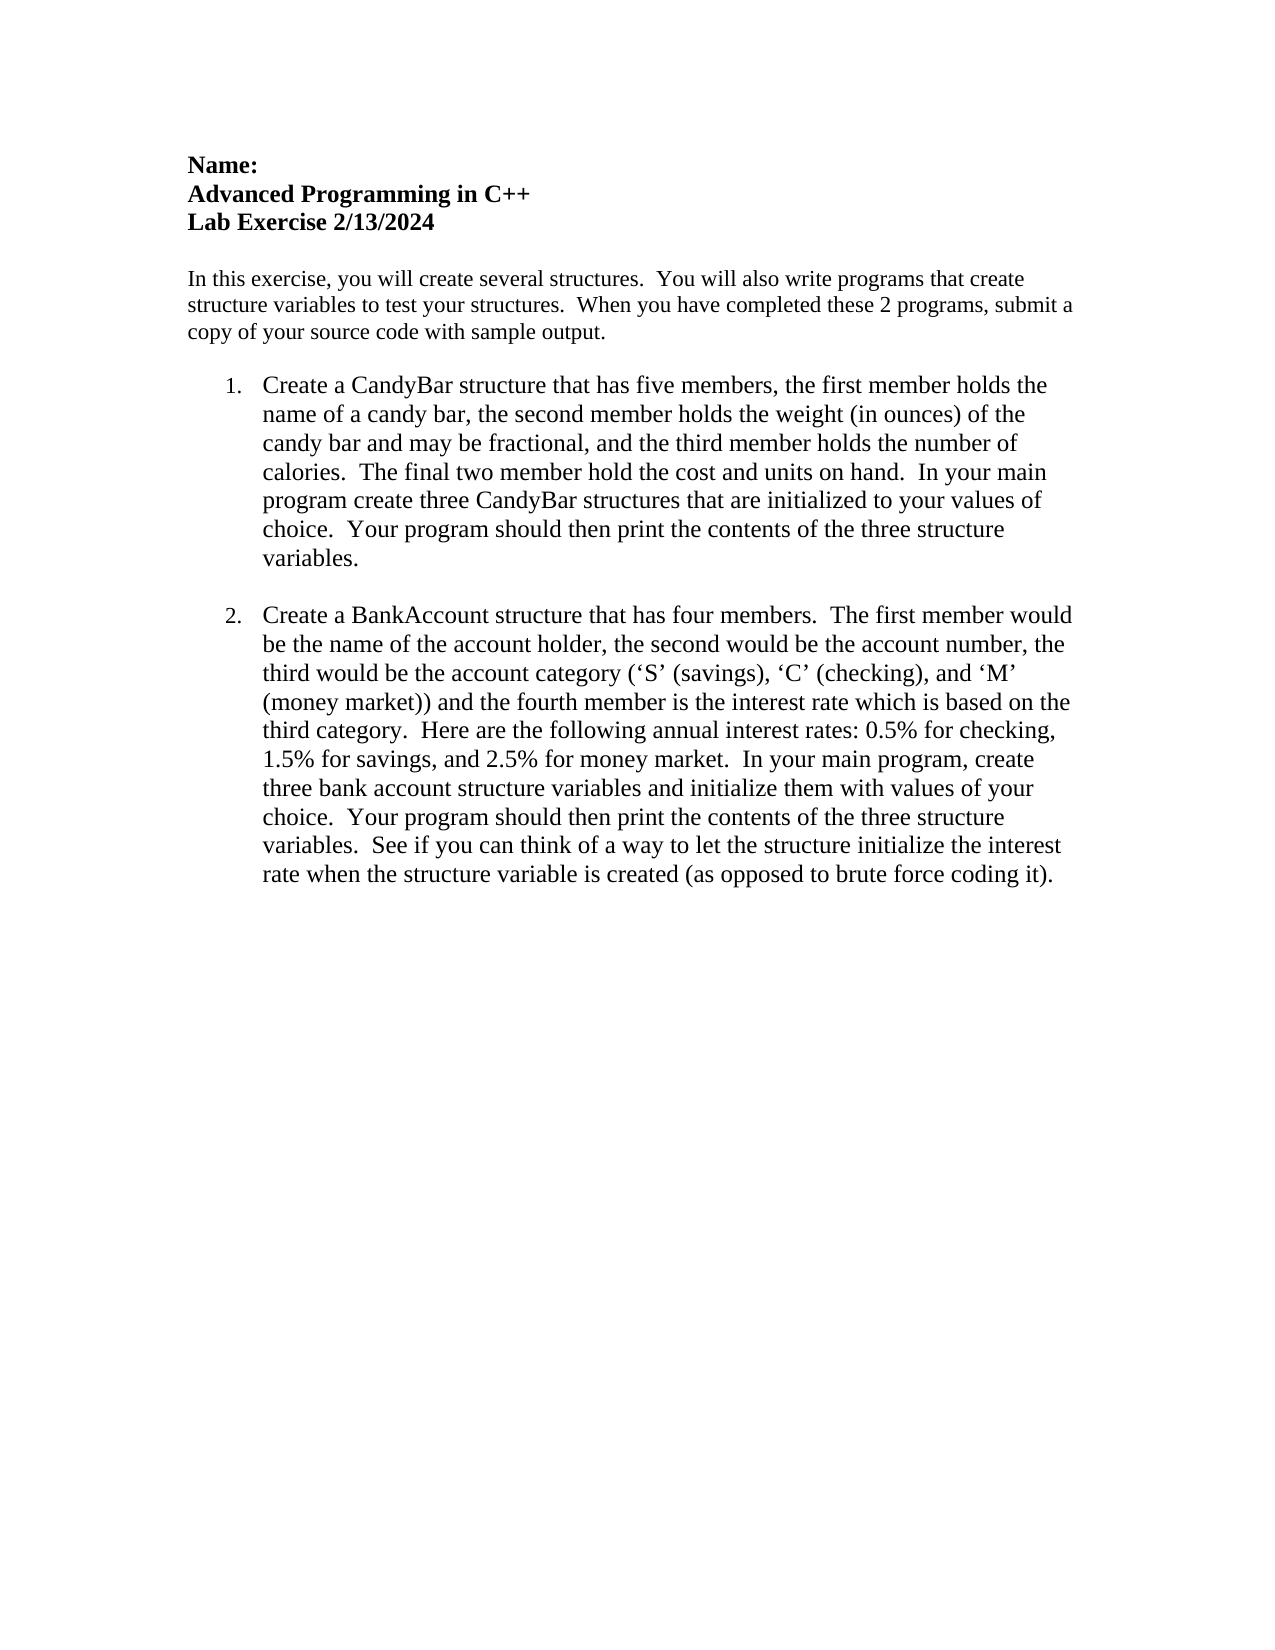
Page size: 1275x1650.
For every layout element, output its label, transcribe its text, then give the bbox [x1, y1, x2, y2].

text Name: [187, 150, 1087, 179]
list Create a BankAccount structure that has four members. The first member would be the name of the account holder, the second would be the account number, the third would be the account category (‘S’ (savings), ‘C’ (checking), and ‘M’ (money market)) and the fourth member is the interest rate which is based on the third category. Here are the following annual interest rates: 0.5% for checking, 1.5% for savings, and 2.5% for money market. In your main program, create three bank account structure variables and initialize them with values of your choice. Your program should then print the contents of the three structure variables. See if you can think of a way to let the structure initialize the interest rate when the structure variable is created (as opposed to brute force coding it). [225, 600, 1087, 888]
text In this exercise, you will create several structures. You will also write programs that create structure variables to test your structures. When you have completed these 2 programs, submit a copy of your source code with sample output. [187, 265, 1087, 344]
text Lab Exercise 2/13/2024 [187, 207, 1087, 236]
text Advanced Programming in C++ [187, 179, 1087, 207]
list Create a CandyBar structure that has five members, the first member holds the name of a candy bar, the second member holds the weight (in ounces) of the candy bar and may be fractional, and the third member holds the number of calories. The final two member hold the cost and units on hand. In your main program create three CandyBar structures that are initialized to your values of choice. Your program should then print the contents of the three structure variables. [225, 370, 1087, 572]
